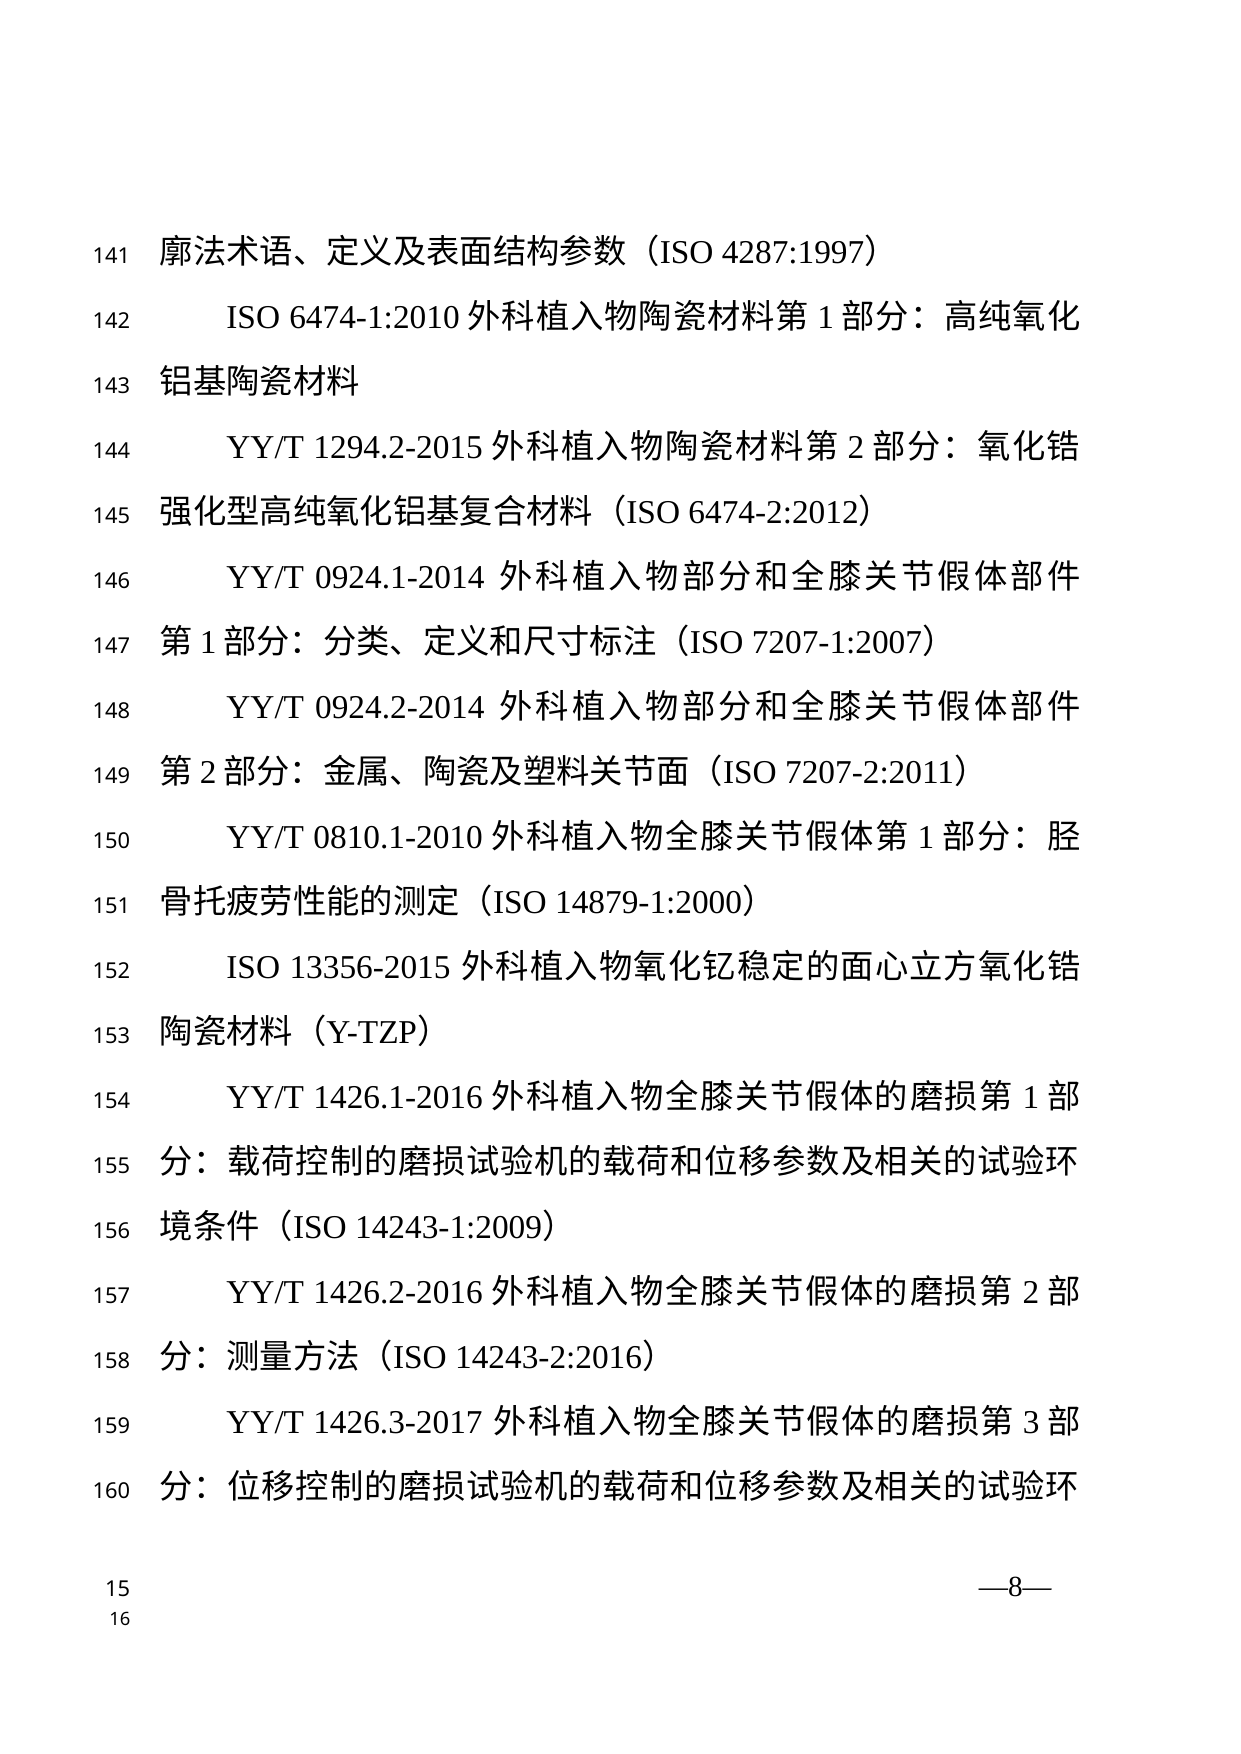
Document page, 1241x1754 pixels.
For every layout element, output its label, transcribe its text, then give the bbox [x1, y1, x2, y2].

text YY/T 1426.1-2016外科植入物全膝关节假体的磨损第1部分：载荷控制的磨损试验机的载荷和位移参数及相关的试验环境条件（ISO 14243-1:2009） [159, 1062, 1081, 1257]
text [159, 1387, 1081, 1517]
text YY/T 1426.2-2016外科植入物全膝关节假体的磨损第2部分：测量方法（ISO 14243-2:2016） [159, 1257, 1081, 1387]
text YY/T 0924.2-2014 外科植入物部分和全膝关节假体部件 第2部分：金属、陶瓷及塑料关节面（ISO 7207-2:2011） [159, 672, 1081, 802]
text YY/T 1294.2-2015外科植入物陶瓷材料第2部分：氧化锆强化型高纯氧化铝基复合材料（ISO 6474-2:2012） [159, 412, 1081, 542]
text YY/T 0924.1-2014 外科植入物部分和全膝关节假体部件 第1部分：分类、定义和尺寸标注（ISO 7207-1:2007） [159, 542, 1081, 672]
text ISO 6474-1:2010外科植入物陶瓷材料第1部分：高纯氧化铝基陶瓷材料 [159, 282, 1081, 412]
text ISO 13356-2015 外科植入物氧化钇稳定的面心立方氧化锆陶瓷材料（Y-TZP） [159, 932, 1081, 1062]
text YY/T 0810.1-2010外科植入物全膝关节假体第1部分：胫骨托疲劳性能的测定（ISO 14879-1:2000） [159, 802, 1081, 932]
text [159, 217, 1081, 282]
